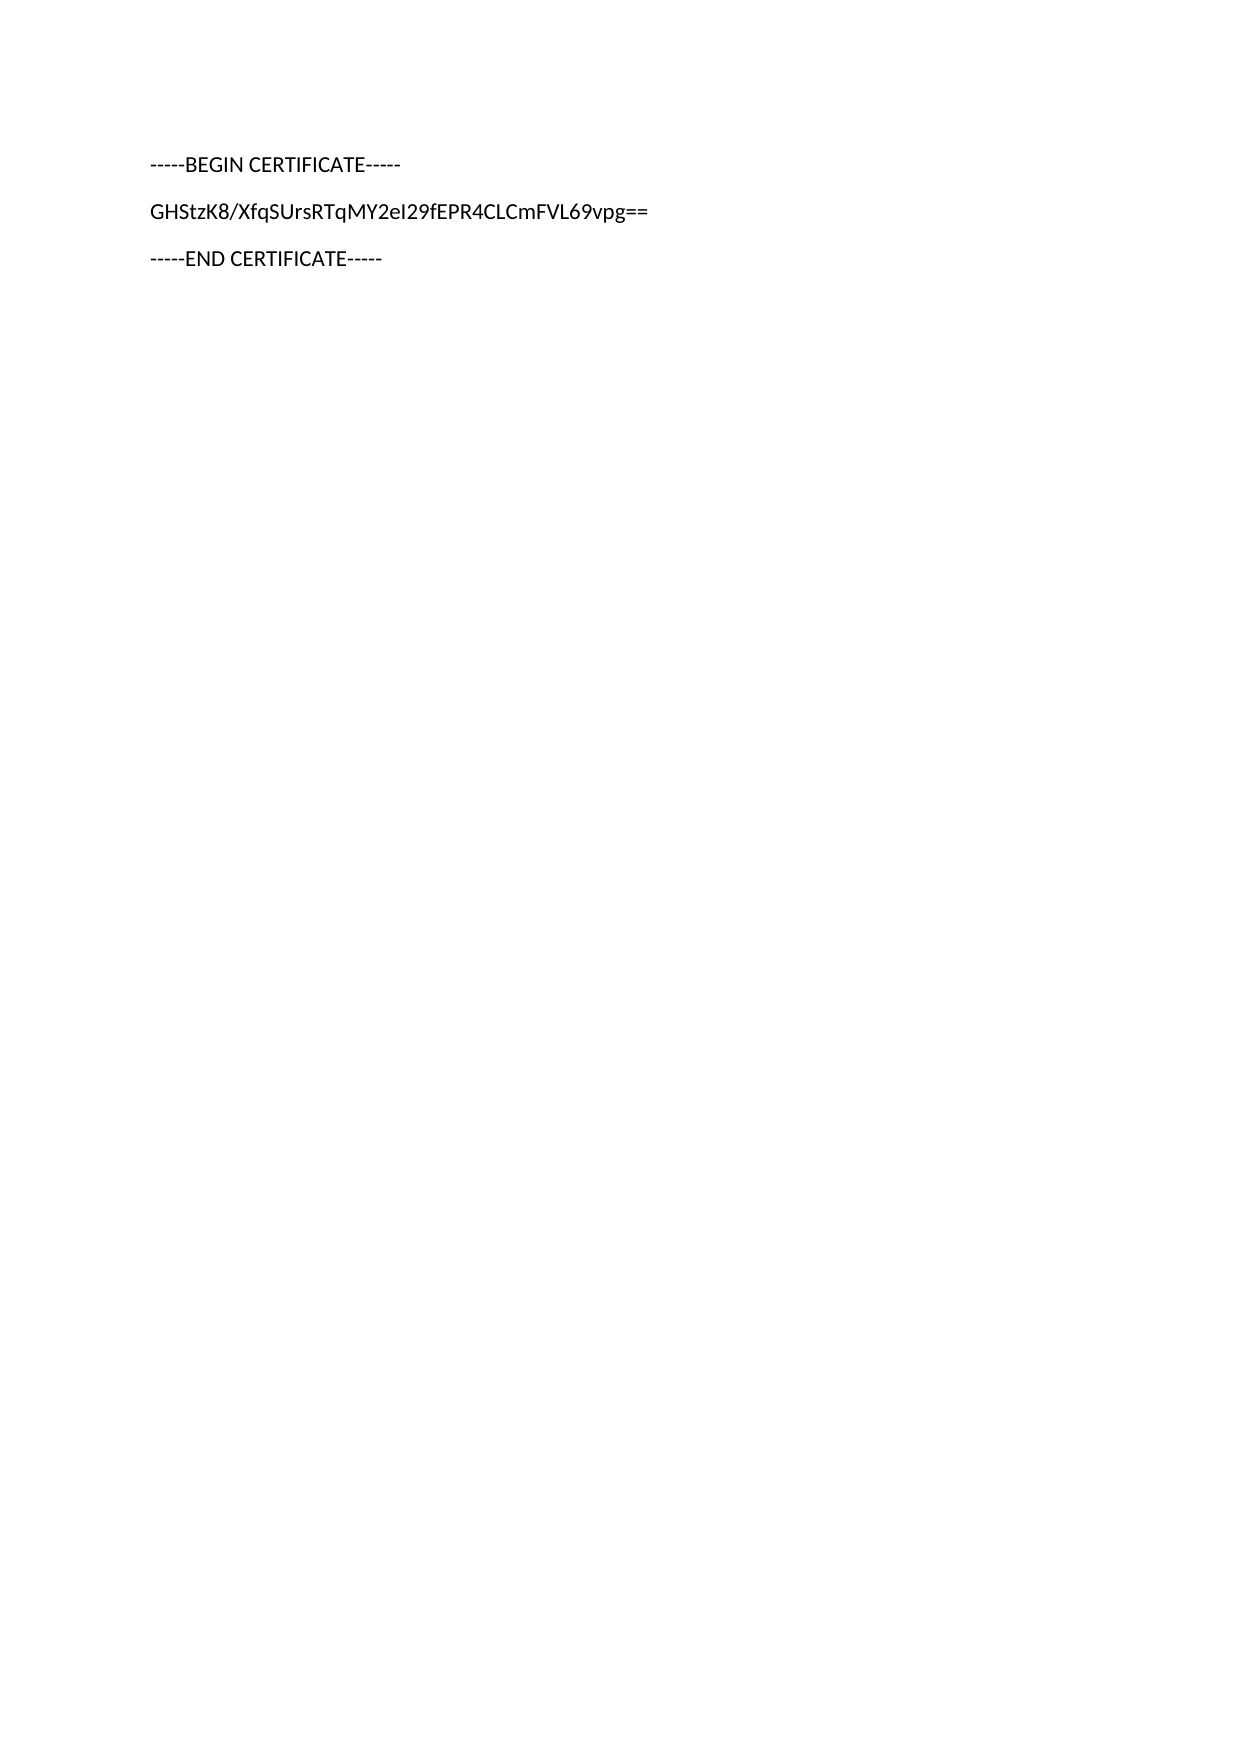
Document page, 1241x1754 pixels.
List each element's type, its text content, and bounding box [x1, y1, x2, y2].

text -----BEGIN CERTIFICATE----- [150, 150, 1090, 178]
text -----END CERTIFICATE----- [150, 244, 1090, 272]
text GHStzK8/XfqSUrsRTqMY2eI29fEPR4CLCmFVL69vpg== [150, 197, 1090, 225]
